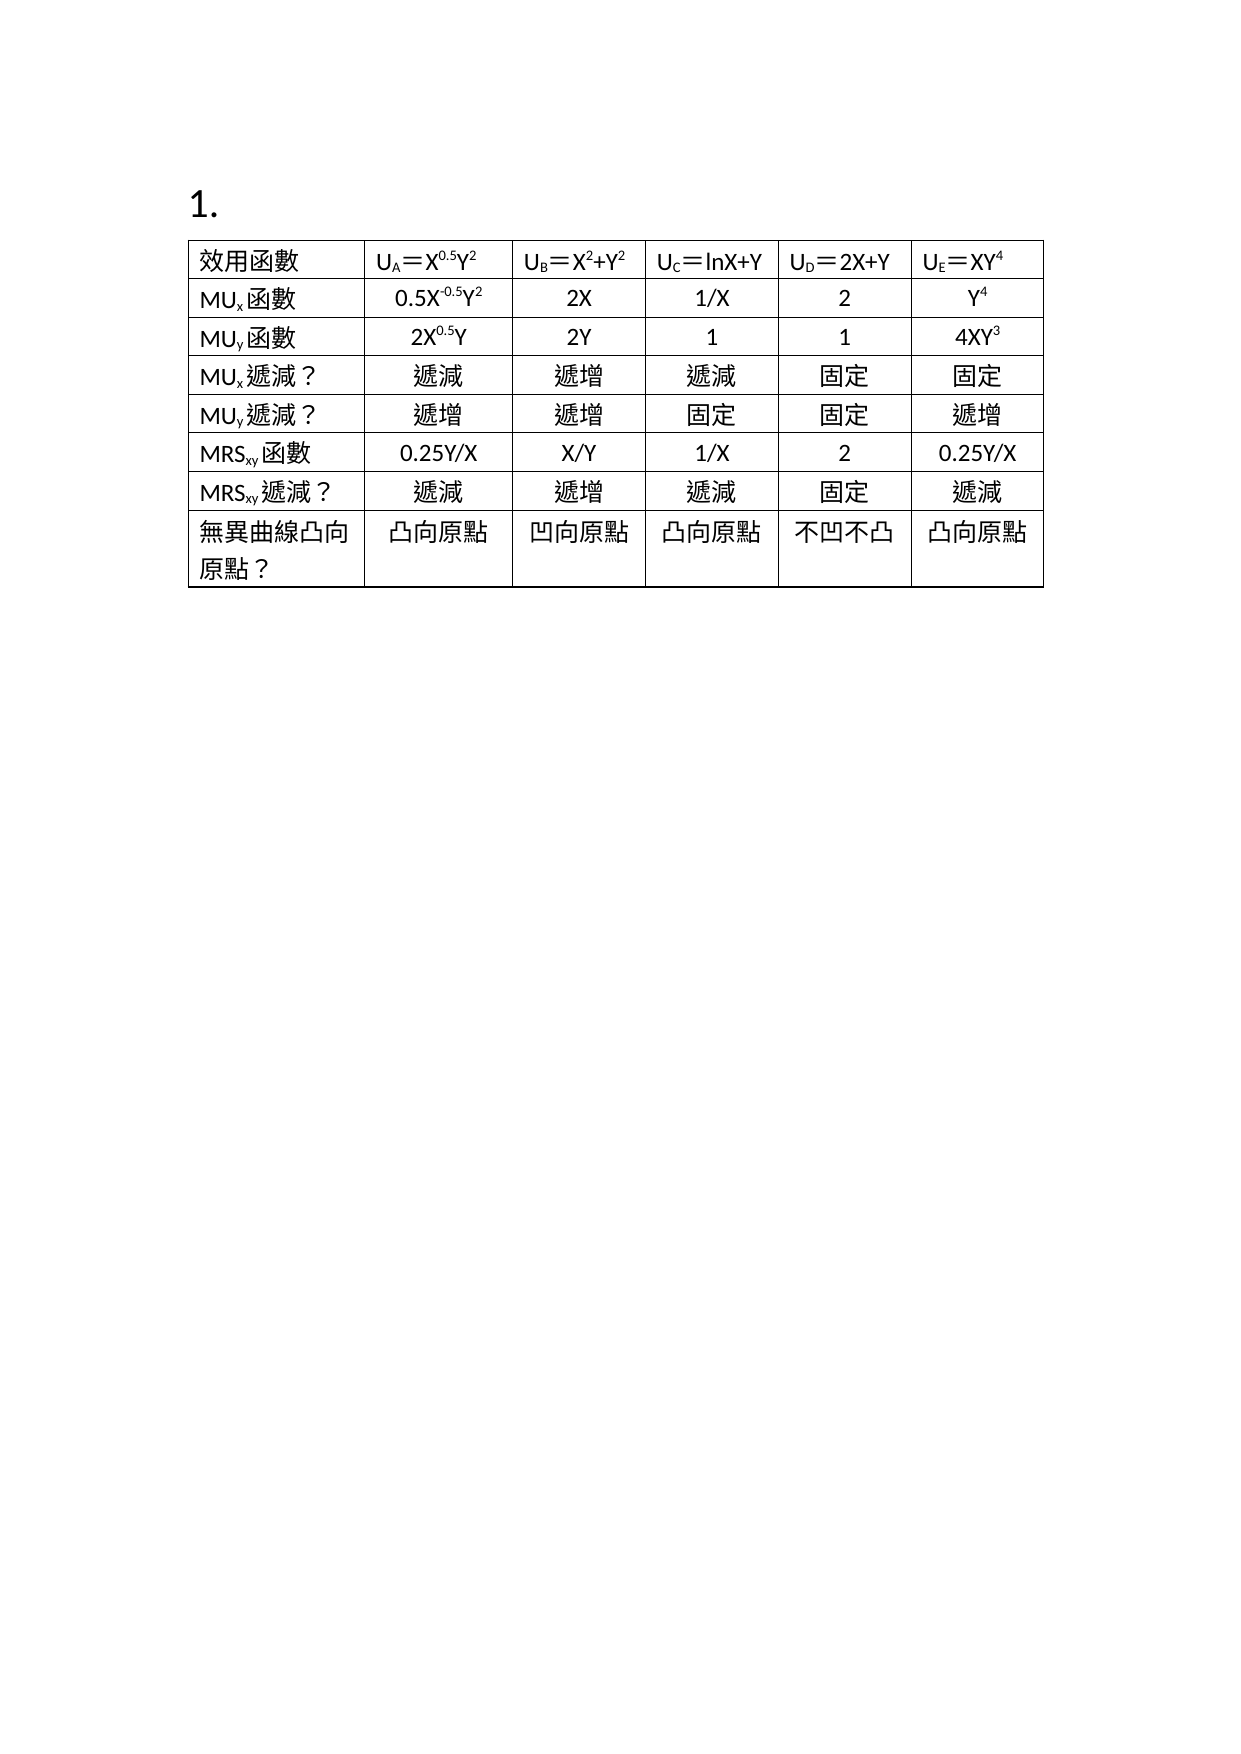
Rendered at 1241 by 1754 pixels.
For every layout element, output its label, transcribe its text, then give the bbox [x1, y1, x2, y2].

table_header UA＝X0.5Y2 [365, 241, 512, 278]
table_cell 固定 [779, 356, 911, 394]
table_cell 固定 [912, 356, 1043, 394]
table_cell 2 [779, 279, 911, 317]
table_cell 凸向原點 [912, 511, 1043, 586]
table_cell 凸向原點 [365, 511, 512, 586]
table_cell 無異曲線凸向原點？ [189, 511, 364, 586]
table_cell 遞增 [513, 395, 645, 432]
table_cell 1 [646, 318, 778, 355]
table_header UC＝lnX+Y [646, 241, 778, 278]
text 1. [187, 164, 1053, 239]
table_cell 遞減 [365, 356, 512, 394]
table_cell 固定 [646, 395, 778, 432]
table_cell 2 [779, 433, 911, 471]
table_cell MUy遞減？ [189, 395, 364, 432]
table_cell 1 [779, 318, 911, 355]
table_cell X/Y [513, 433, 645, 471]
table_cell 1/X [646, 279, 778, 317]
table_cell 1/X [646, 433, 778, 471]
table_cell 4XY3 [912, 318, 1043, 355]
table_cell 遞減 [646, 472, 778, 510]
table_cell 2Y [513, 318, 645, 355]
table_cell 遞增 [365, 395, 512, 432]
table_cell 固定 [779, 395, 911, 432]
table_cell 遞減 [365, 472, 512, 510]
table_cell MRSxy遞減？ [189, 472, 364, 510]
table_cell 遞增 [513, 356, 645, 394]
table_cell 2X0.5Y [365, 318, 512, 355]
table_header UD＝2X+Y [779, 241, 911, 278]
table_cell MUx函數 [189, 279, 364, 317]
table_cell MUy函數 [189, 318, 364, 355]
table_cell 遞增 [513, 472, 645, 510]
table_cell 遞減 [646, 356, 778, 394]
table_cell 0.25Y/X [912, 433, 1043, 471]
table_cell 凹向原點 [513, 511, 645, 586]
table_cell MUx遞減？ [189, 356, 364, 394]
table_cell 不凹不凸 [779, 511, 911, 586]
table_cell 固定 [779, 472, 911, 510]
table_cell 0.5X-0.5Y2 [365, 279, 512, 317]
table_cell Y4 [912, 279, 1043, 317]
table_cell 遞增 [912, 395, 1043, 432]
table_header UB＝X2+Y2 [513, 241, 645, 278]
table_cell 0.25Y/X [365, 433, 512, 471]
table_cell MRSxy函數 [189, 433, 364, 471]
table_cell 2X [513, 279, 645, 317]
table_header UE＝XY4 [912, 241, 1043, 278]
table_cell 凸向原點 [646, 511, 778, 586]
table_cell 遞減 [912, 472, 1043, 510]
table_header 效用函數 [189, 241, 364, 278]
